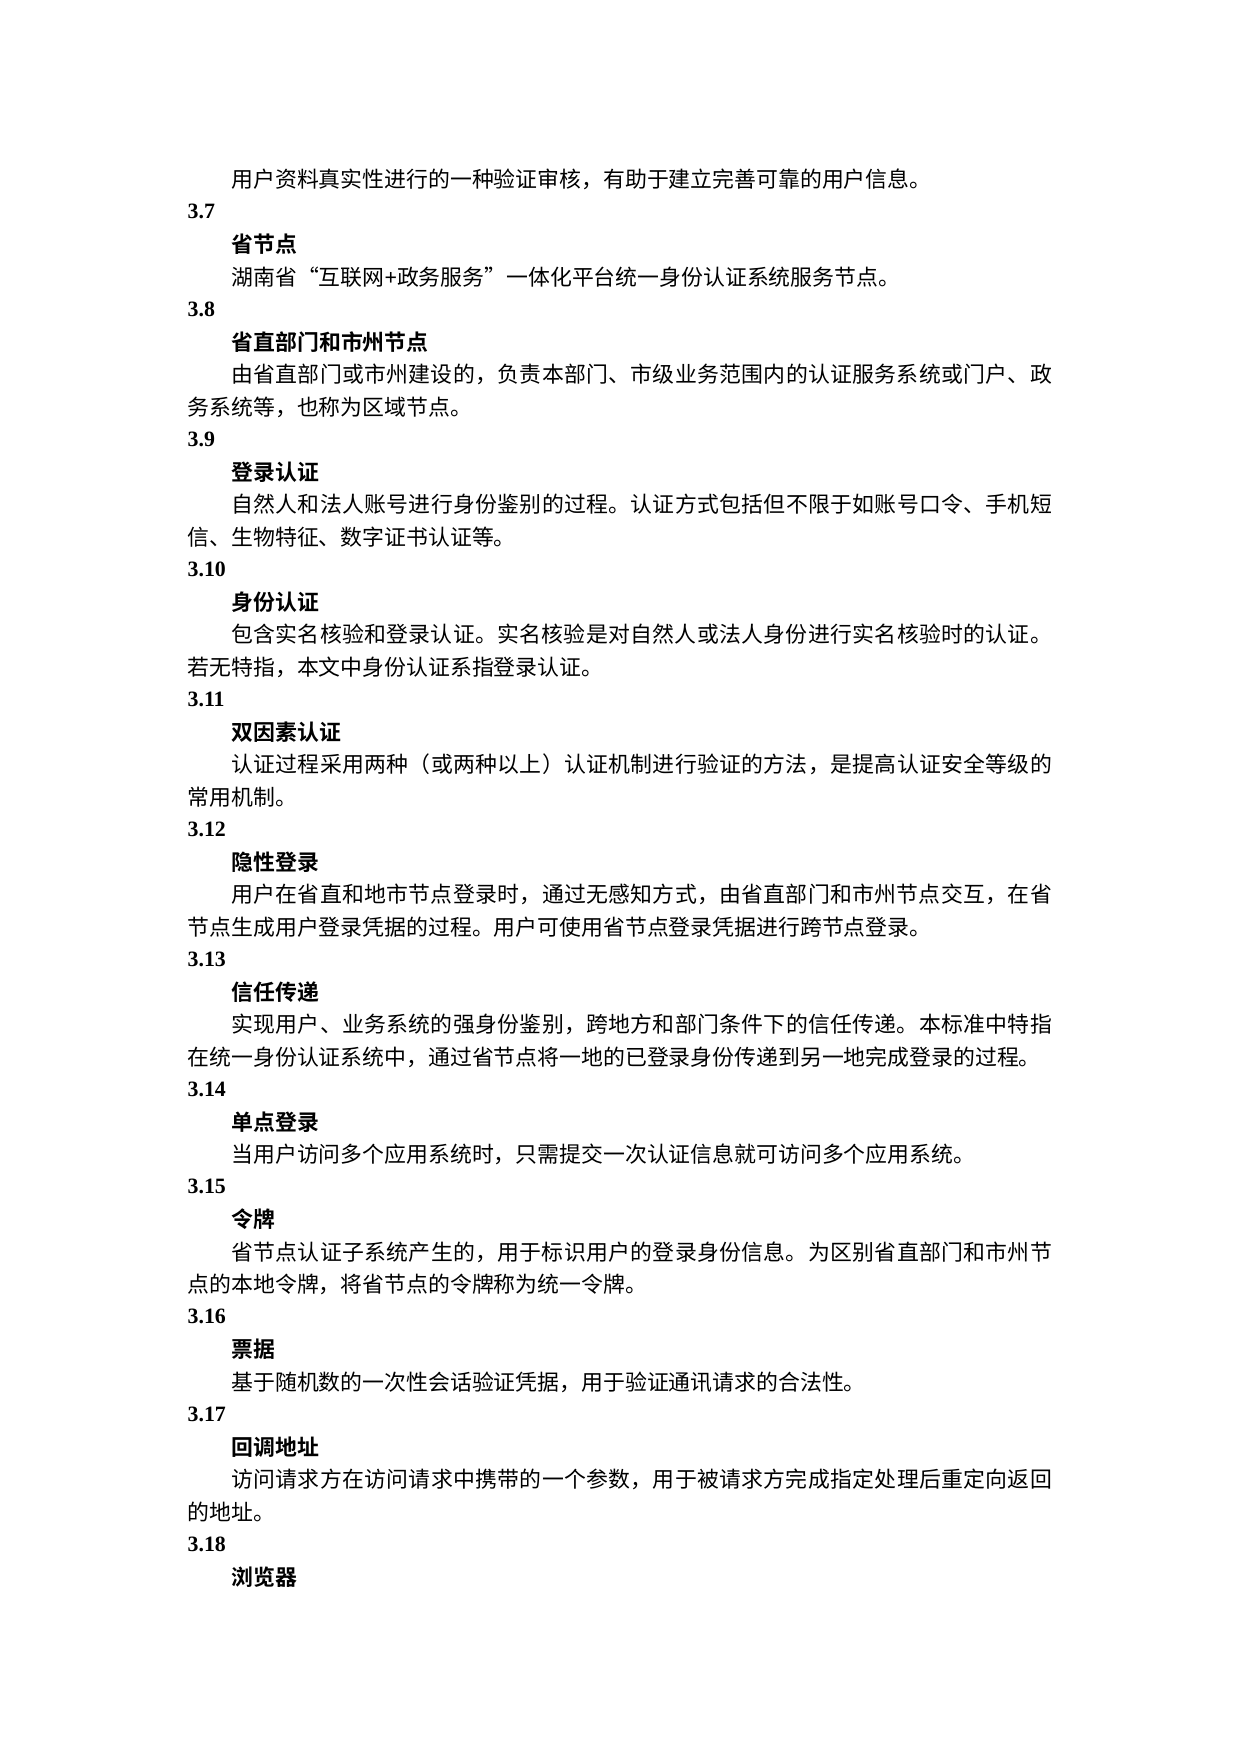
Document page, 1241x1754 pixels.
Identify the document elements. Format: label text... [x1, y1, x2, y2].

text 省节点认证子系统产生的，用于标识用户的登录身份信息。为区别省直部门和市州节点的本地令牌，将省节点的令牌称为统一令牌。 [187, 1234, 1053, 1299]
text 由省直部门或市州建设的，负责本部门、市级业务范围内的认证服务系统或门户、政务系统等，也称为区域节点。 [187, 357, 1053, 422]
text 访问请求方在访问请求中携带的一个参数，用于被请求方完成指定处理后重定向返回的地址。 [187, 1462, 1053, 1527]
text 隐性登录 [187, 844, 1053, 877]
text 信任传递 [187, 974, 1053, 1007]
text 省节点 [187, 227, 1053, 259]
text 双因素认证 [187, 714, 1053, 747]
text 当用户访问多个应用系统时，只需提交一次认证信息就可访问多个应用系统。 [187, 1137, 1053, 1169]
text 用户资料真实性进行的一种验证审核，有助于建立完善可靠的用户信息。 [187, 162, 1053, 194]
text 票据 [187, 1332, 1053, 1364]
text 基于随机数的一次性会话验证凭据，用于验证通讯请求的合法性。 [187, 1364, 1053, 1397]
text 令牌 [187, 1202, 1053, 1234]
text 认证过程采用两种（或两种以上）认证机制进行验证的方法，是提高认证安全等级的常用机制。 [187, 747, 1053, 812]
text 身份认证 [187, 584, 1053, 617]
text 省直部门和市州节点 [187, 324, 1053, 357]
text 回调地址 [187, 1429, 1053, 1462]
text 湖南省“互联网+政务服务”一体化平台统一身份认证系统服务节点。 [187, 259, 1053, 292]
text 自然人和法人账号进行身份鉴别的过程。认证方式包括但不限于如账号口令、手机短信、生物特征、数字证书认证等。 [187, 487, 1053, 552]
text 包含实名核验和登录认证。实名核验是对自然人或法人身份进行实名核验时的认证。若无特指，本文中身份认证系指登录认证。 [187, 617, 1053, 682]
text 登录认证 [187, 454, 1053, 487]
text 单点登录 [187, 1104, 1053, 1137]
text 用户在省直和地市节点登录时，通过无感知方式，由省直部门和市州节点交互，在省节点生成用户登录凭据的过程。用户可使用省节点登录凭据进行跨节点登录。 [187, 877, 1053, 942]
text 实现用户、业务系统的强身份鉴别，跨地方和部门条件下的信任传递。本标准中特指在统一身份认证系统中，通过省节点将一地的已登录身份传递到另一地完成登录的过程。 [187, 1007, 1053, 1072]
text 浏览器 [187, 1559, 1053, 1592]
